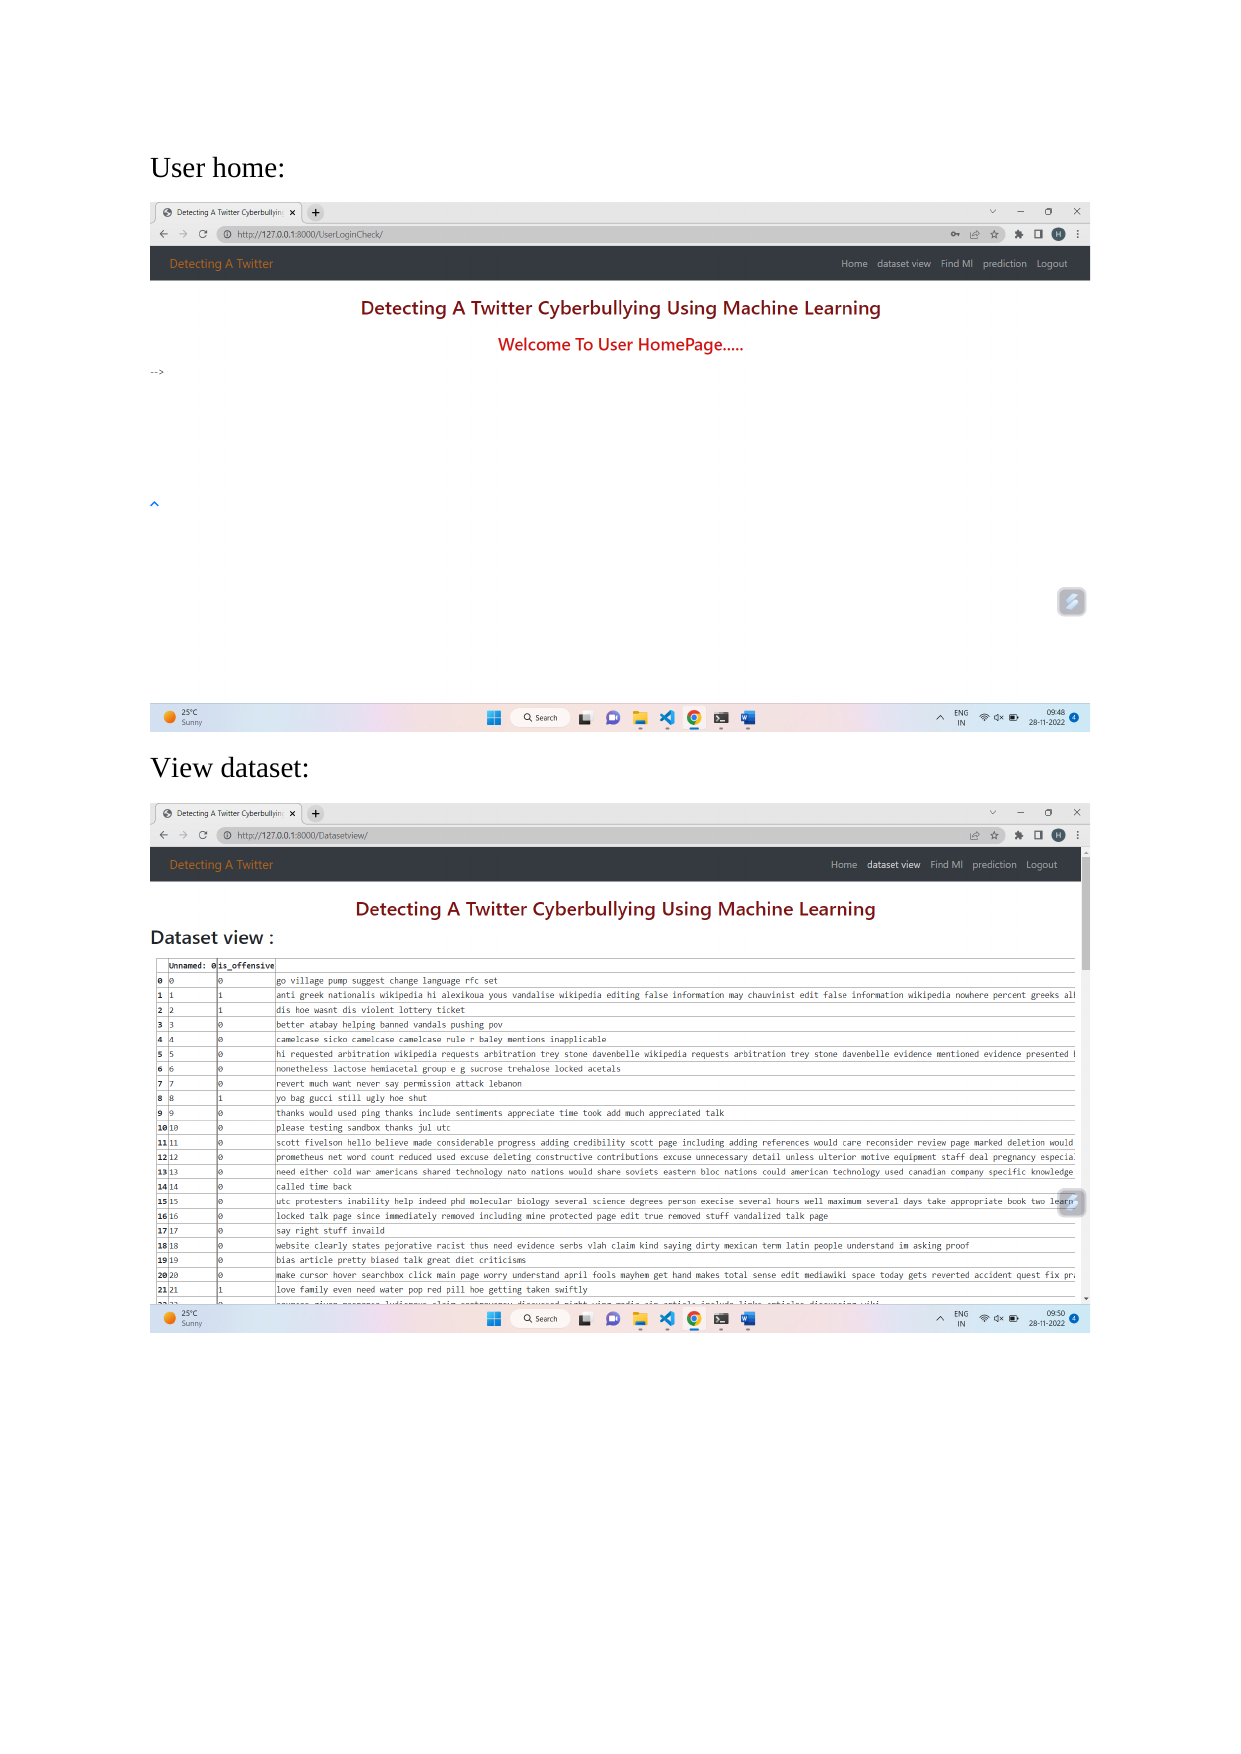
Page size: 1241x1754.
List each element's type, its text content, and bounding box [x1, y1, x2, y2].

text User home: [150, 150, 1090, 183]
text View dataset: [150, 751, 1090, 784]
picture [150, 202, 1091, 732]
picture [150, 803, 1091, 1333]
